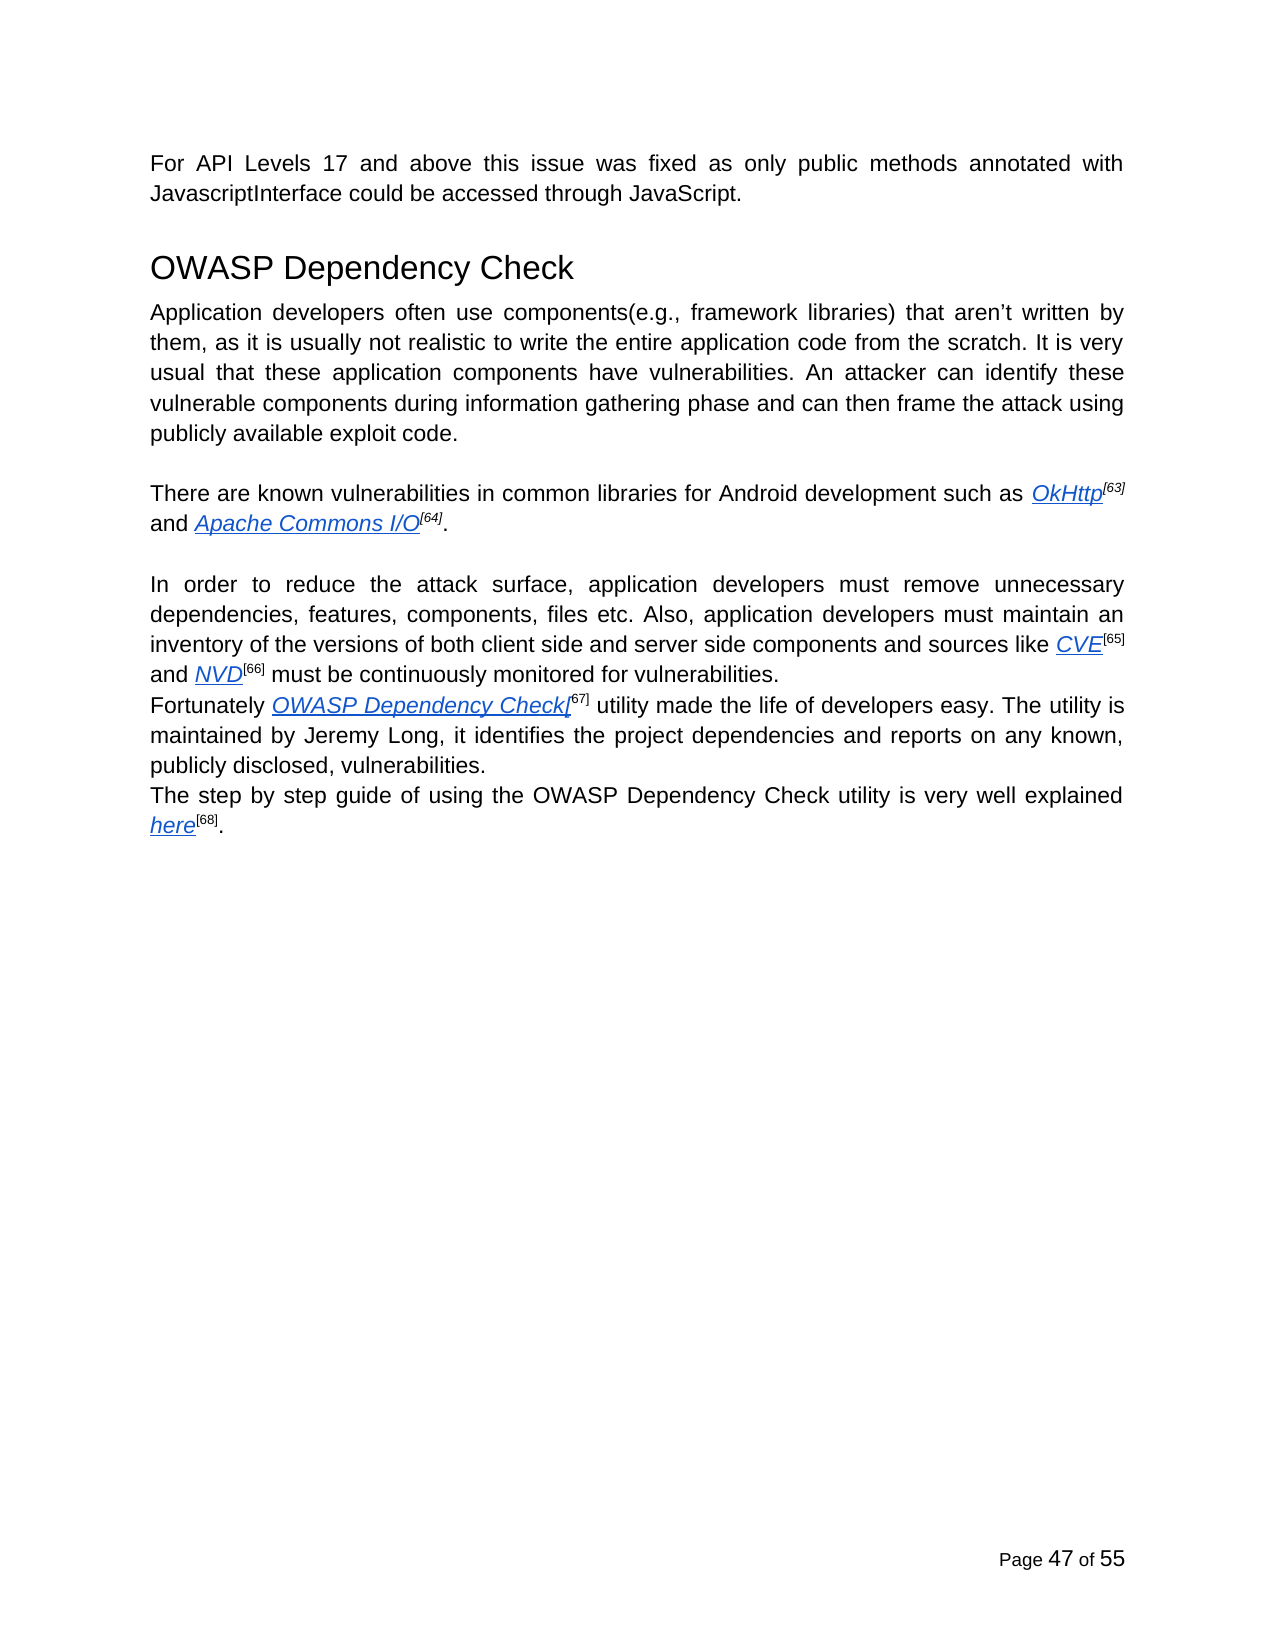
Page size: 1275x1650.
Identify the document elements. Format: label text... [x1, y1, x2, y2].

subtitle OWASP Dependency Check [150, 248, 1125, 286]
text The step by step guide of using the OWASP Dependency Check utility is very well explained here[68]. [150, 782, 1125, 839]
text Fortunately OWASP Dependency Check[67] utility made the life of developers easy. The utility is maintained by Jeremy Long, it identifies the project dependencies and reports on any known, publicly disclosed, vulnerabilities. [150, 692, 1125, 778]
text There are known vulnerabilities in common libraries for Android development such as OkHttp[63] and Apache Commons I/O[64]. [150, 480, 1125, 537]
text In order to reduce the attack surface, application developers must remove unnecessary dependencies, features, components, files etc. Also, application developers must maintain an inventory of the versions of both client side and server side components and sources like CVE[65] and NVD[66] must be continuously monitored for vulnerabilities. [150, 571, 1125, 688]
text For API Levels 17 and above this issue was fixed as only public methods annotated with JavascriptInterface could be accessed through JavaScript. [150, 150, 1125, 207]
text Application developers often use components(e.g., framework libraries) that aren’t written by them, as it is usually not realistic to write the entire application code from the scratch. It is very usual that these application components have vulnerabilities. An attacker can identify these vulnerable components during information gathering phase and can then frame the attack using publicly available exploit code. [150, 299, 1125, 446]
